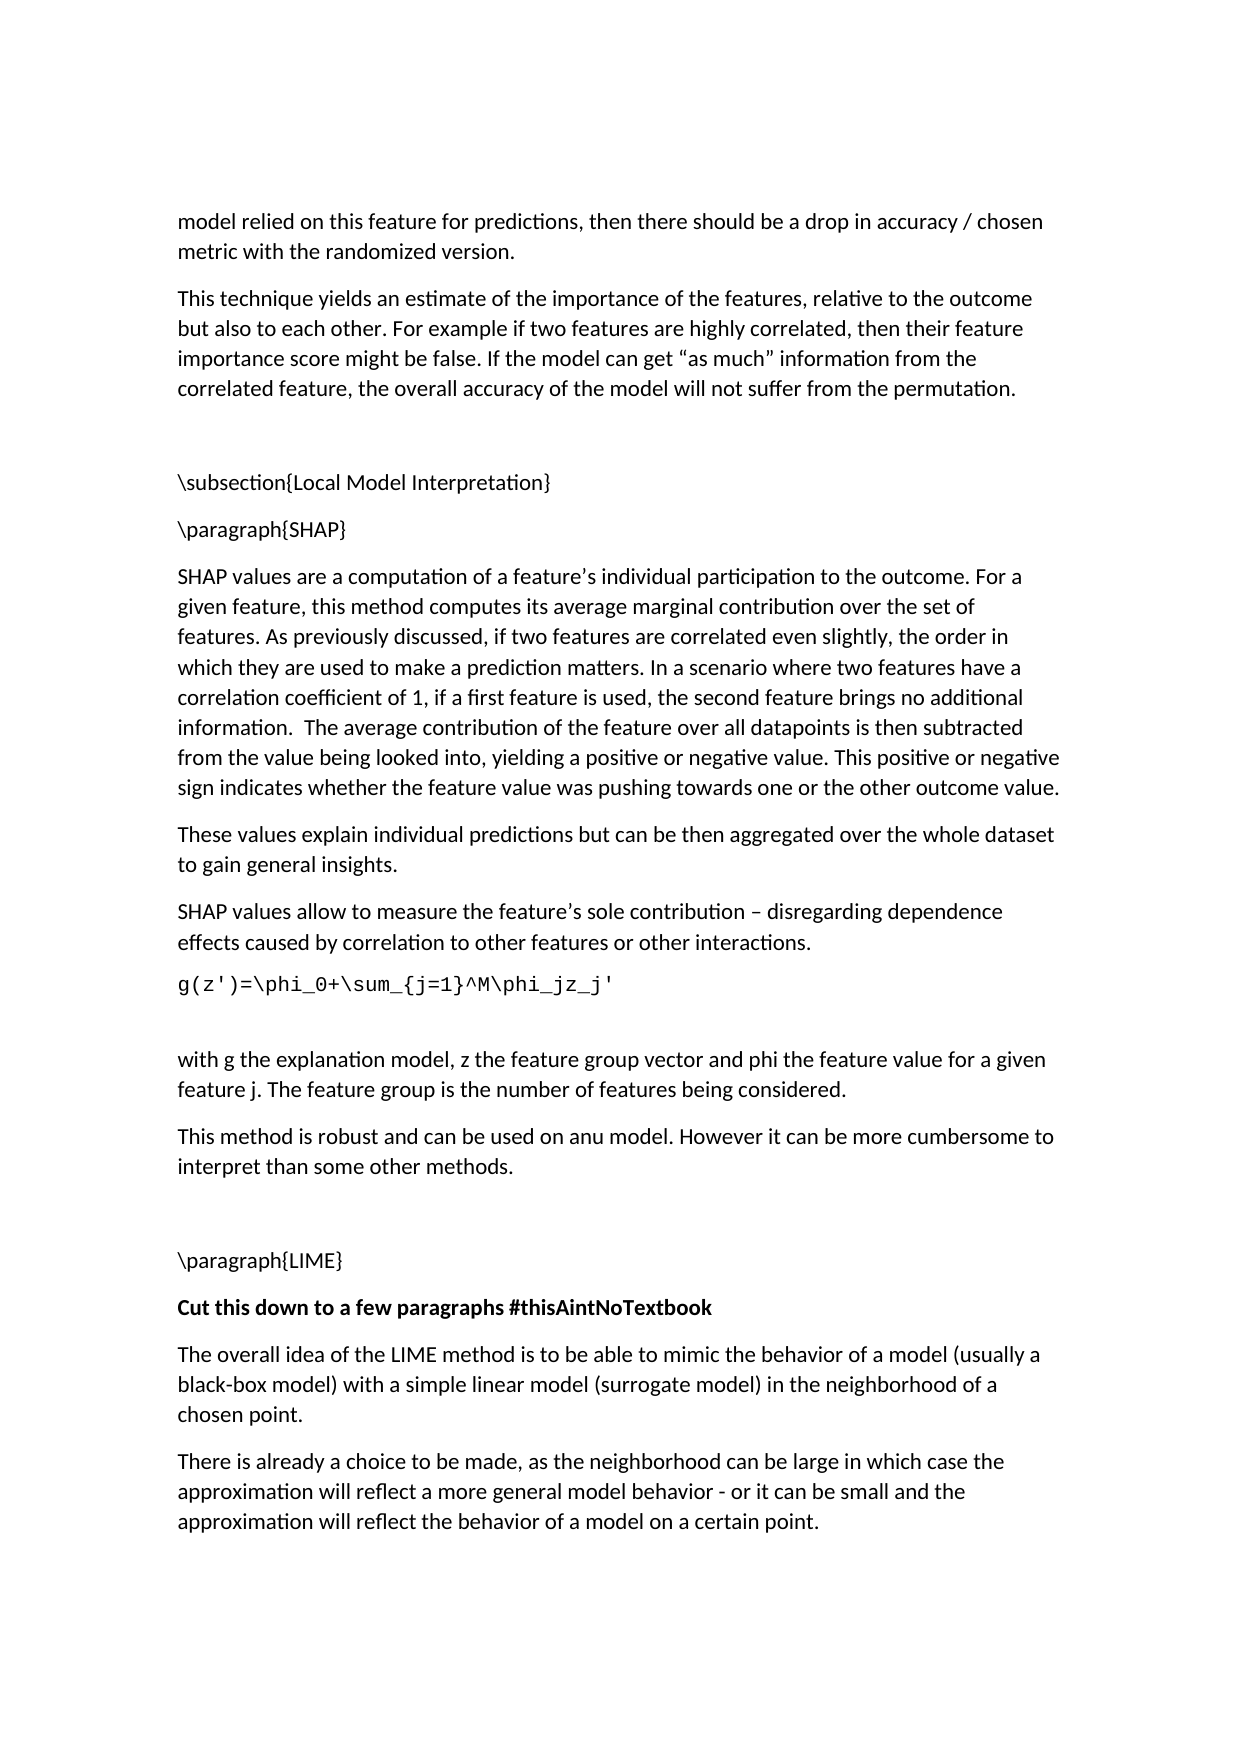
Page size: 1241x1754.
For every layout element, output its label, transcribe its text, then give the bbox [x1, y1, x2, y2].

text g(z')=\phi_0+\sum_{j=1}^M\phi_jz_j' [177, 974, 1063, 998]
text There is already a choice to be made, as the neighborhood can be large in which case the approximation will reflect a more general model behavior - or it can be small and the approximation will reflect the behavior of a model on a certain point. [177, 1447, 1063, 1536]
text SHAP values allow to measure the feature’s sole contribution – disregarding dependence effects caused by correlation to other features or other interactions. [177, 897, 1063, 956]
text Cut this down to a few paragraphs #thisAintNoTextbook [177, 1293, 1063, 1321]
text SHAP values are a computation of a feature’s individual participation to the outcome. For a given feature, this method computes its average marginal contribution over the set of features. As previously discussed, if two features are correlated even slightly, the order in which they are used to make a prediction matters. In a scenario where two features have a correlation coefficient of 1, if a first feature is used, the second feature brings no additional information. The average contribution of the feature over all datapoints is then subtracted from the value being looked into, yielding a positive or negative value. This positive or negative sign indicates whether the feature value was pushing towards one or the other outcome value. [177, 562, 1063, 801]
text \subsection{Local Model Interpretation} [177, 468, 1063, 496]
text The overall idea of the LIME method is to be able to mimic the behavior of a model (usually a black-box model) with a simple linear model (surrogate model) in the neighborhood of a chosen point. [177, 1340, 1063, 1428]
text with g the explanation model, z the feature group vector and phi the feature value for a given feature j. The feature group is the number of features being considered. [177, 1045, 1063, 1103]
text This method is robust and can be used on anu model. However it can be more cumbersome to interpret than some other methods. [177, 1122, 1063, 1180]
text This technique yields an estimate of the importance of the features, relative to the outcome but also to each other. For example if two features are highly correlated, then their feature importance score might be false. If the model can get “as much” information from the correlated feature, the overall accuracy of the model will not suffer from the permutation. [177, 284, 1063, 402]
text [177, 207, 1063, 265]
text These values explain individual predictions but can be then aggregated over the whole dataset to gain general insights. [177, 820, 1063, 878]
text \paragraph{LIME} [177, 1246, 1063, 1274]
text \paragraph{SHAP} [177, 515, 1063, 543]
